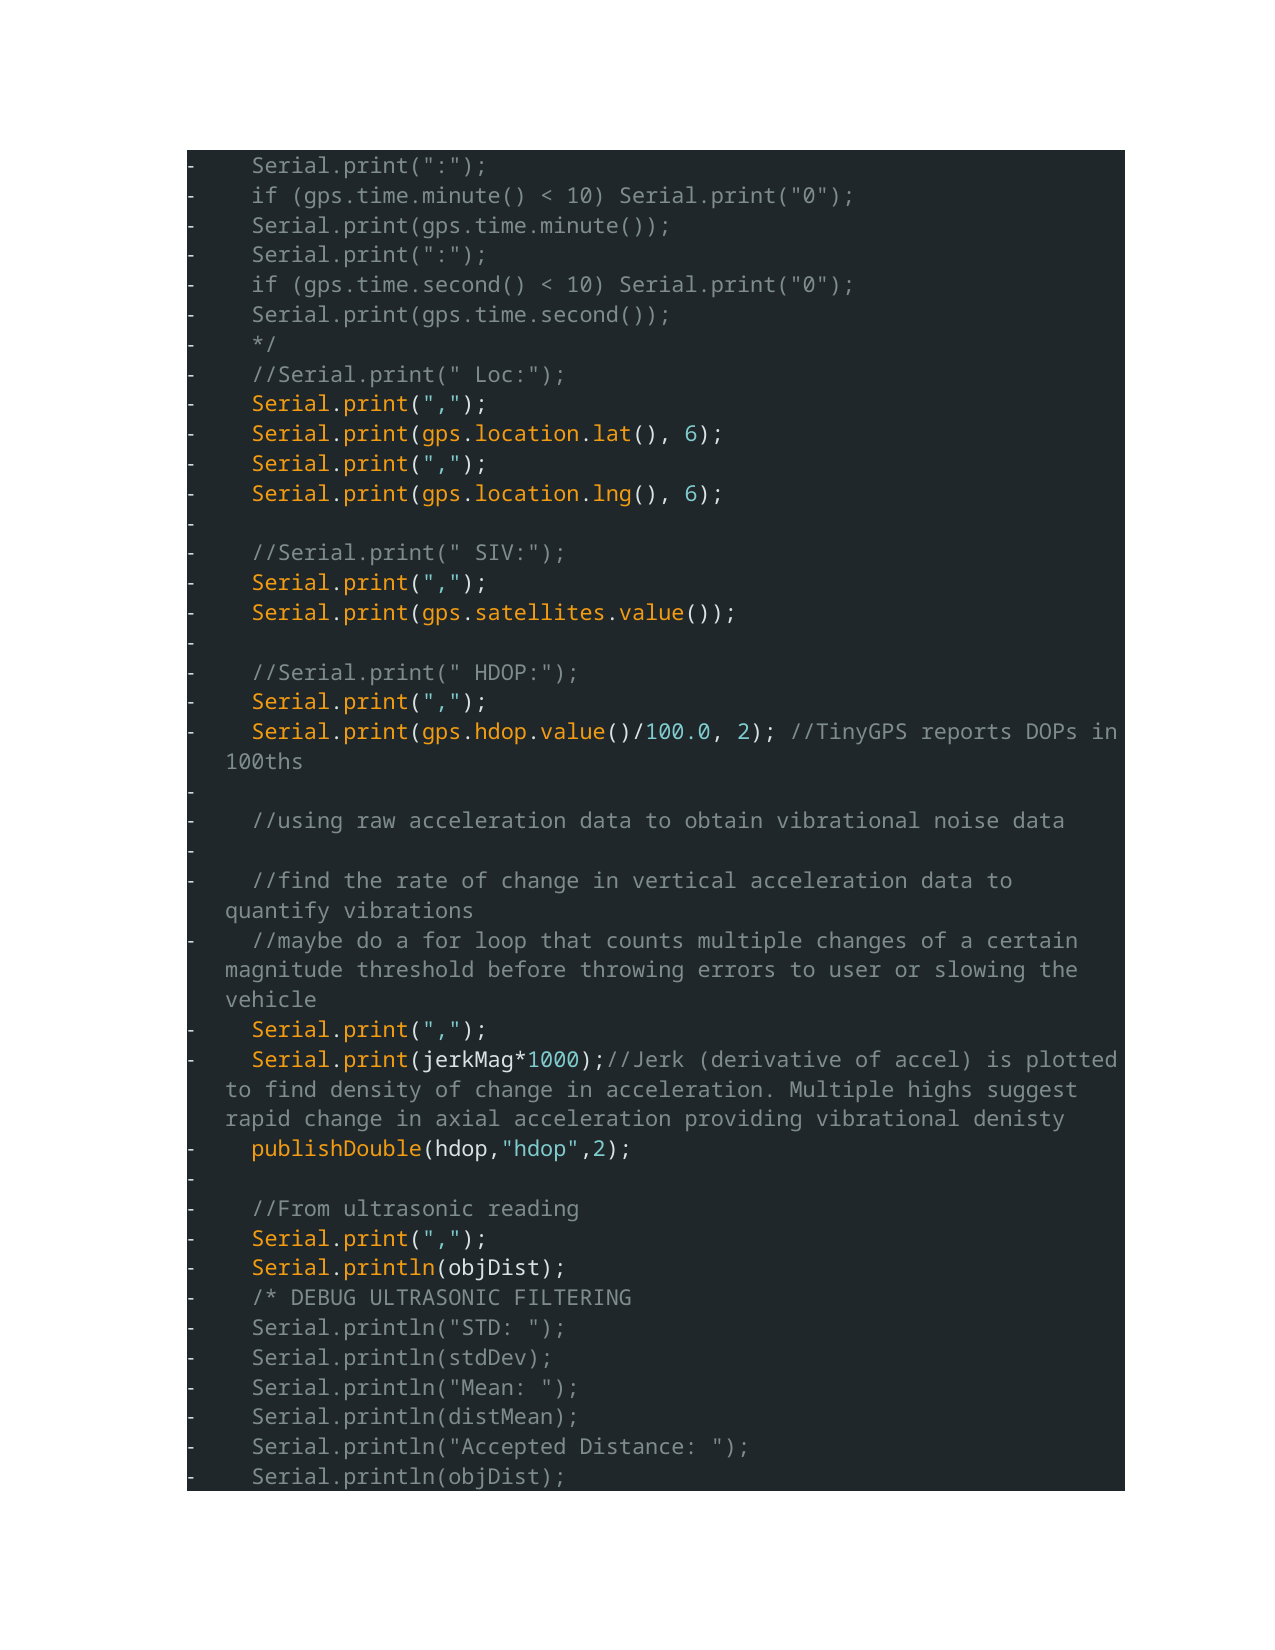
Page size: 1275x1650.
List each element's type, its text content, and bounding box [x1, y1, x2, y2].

list Serial.print(":"); [187, 239, 1125, 269]
list Serial.print(gps.time.minute()); [187, 209, 1125, 239]
list /* DEBUG ULTRASONIC FILTERING [187, 1282, 1125, 1312]
list Serial.print(gps.satellites.value()); [187, 597, 1125, 627]
list publishDouble(hdop,"hdop",2); [187, 1133, 1125, 1163]
list Serial.print(","); [187, 1014, 1125, 1044]
list //From ultrasonic reading [187, 1193, 1125, 1222]
list Serial.print(gps.hdop.value()/100.0, 2); //TinyGPS reports DOPs in 100ths [187, 716, 1125, 776]
list Serial.println(objDist); [187, 1461, 1125, 1491]
list Serial.print(":"); [187, 150, 1125, 180]
list Serial.print(","); [187, 448, 1125, 478]
list Serial.println(stdDev); [187, 1342, 1125, 1371]
list if (gps.time.second() < 10) Serial.print("0"); [187, 269, 1125, 299]
list Serial.println("Mean: "); [187, 1371, 1125, 1401]
list //using raw acceleration data to obtain vibrational noise data [187, 805, 1125, 835]
list //find the rate of change in vertical acceleration data to quantify vibrations [187, 865, 1125, 924]
list Serial.print(gps.location.lat(), 6); [187, 418, 1125, 448]
list //Serial.print(" SIV:"); [187, 537, 1125, 567]
list //Serial.print(" Loc:"); [187, 358, 1125, 388]
list Serial.print(","); [187, 686, 1125, 716]
list Serial.print(","); [187, 388, 1125, 418]
list Serial.println("STD: "); [187, 1312, 1125, 1342]
list Serial.println(distMean); [187, 1401, 1125, 1431]
list //Serial.print(" HDOP:"); [187, 656, 1125, 686]
list */ [187, 329, 1125, 358]
list Serial.println(objDist); [187, 1252, 1125, 1282]
list Serial.print(","); [187, 1222, 1125, 1252]
list Serial.print(","); [187, 567, 1125, 597]
list Serial.print(gps.location.lng(), 6); [187, 478, 1125, 507]
list Serial.print(jerkMag*1000);//Jerk (derivative of accel) is plotted to find density of change in acceleration. Multiple highs suggest rapid change in axial acceleration providing vibrational denisty [187, 1044, 1125, 1133]
list Serial.println("Accepted Distance: "); [187, 1431, 1125, 1461]
list //maybe do a for loop that counts multiple changes of a certain magnitude threshold before throwing errors to user or slowing the vehicle [187, 924, 1125, 1014]
list Serial.print(gps.time.second()); [187, 299, 1125, 329]
list if (gps.time.minute() < 10) Serial.print("0"); [187, 180, 1125, 209]
